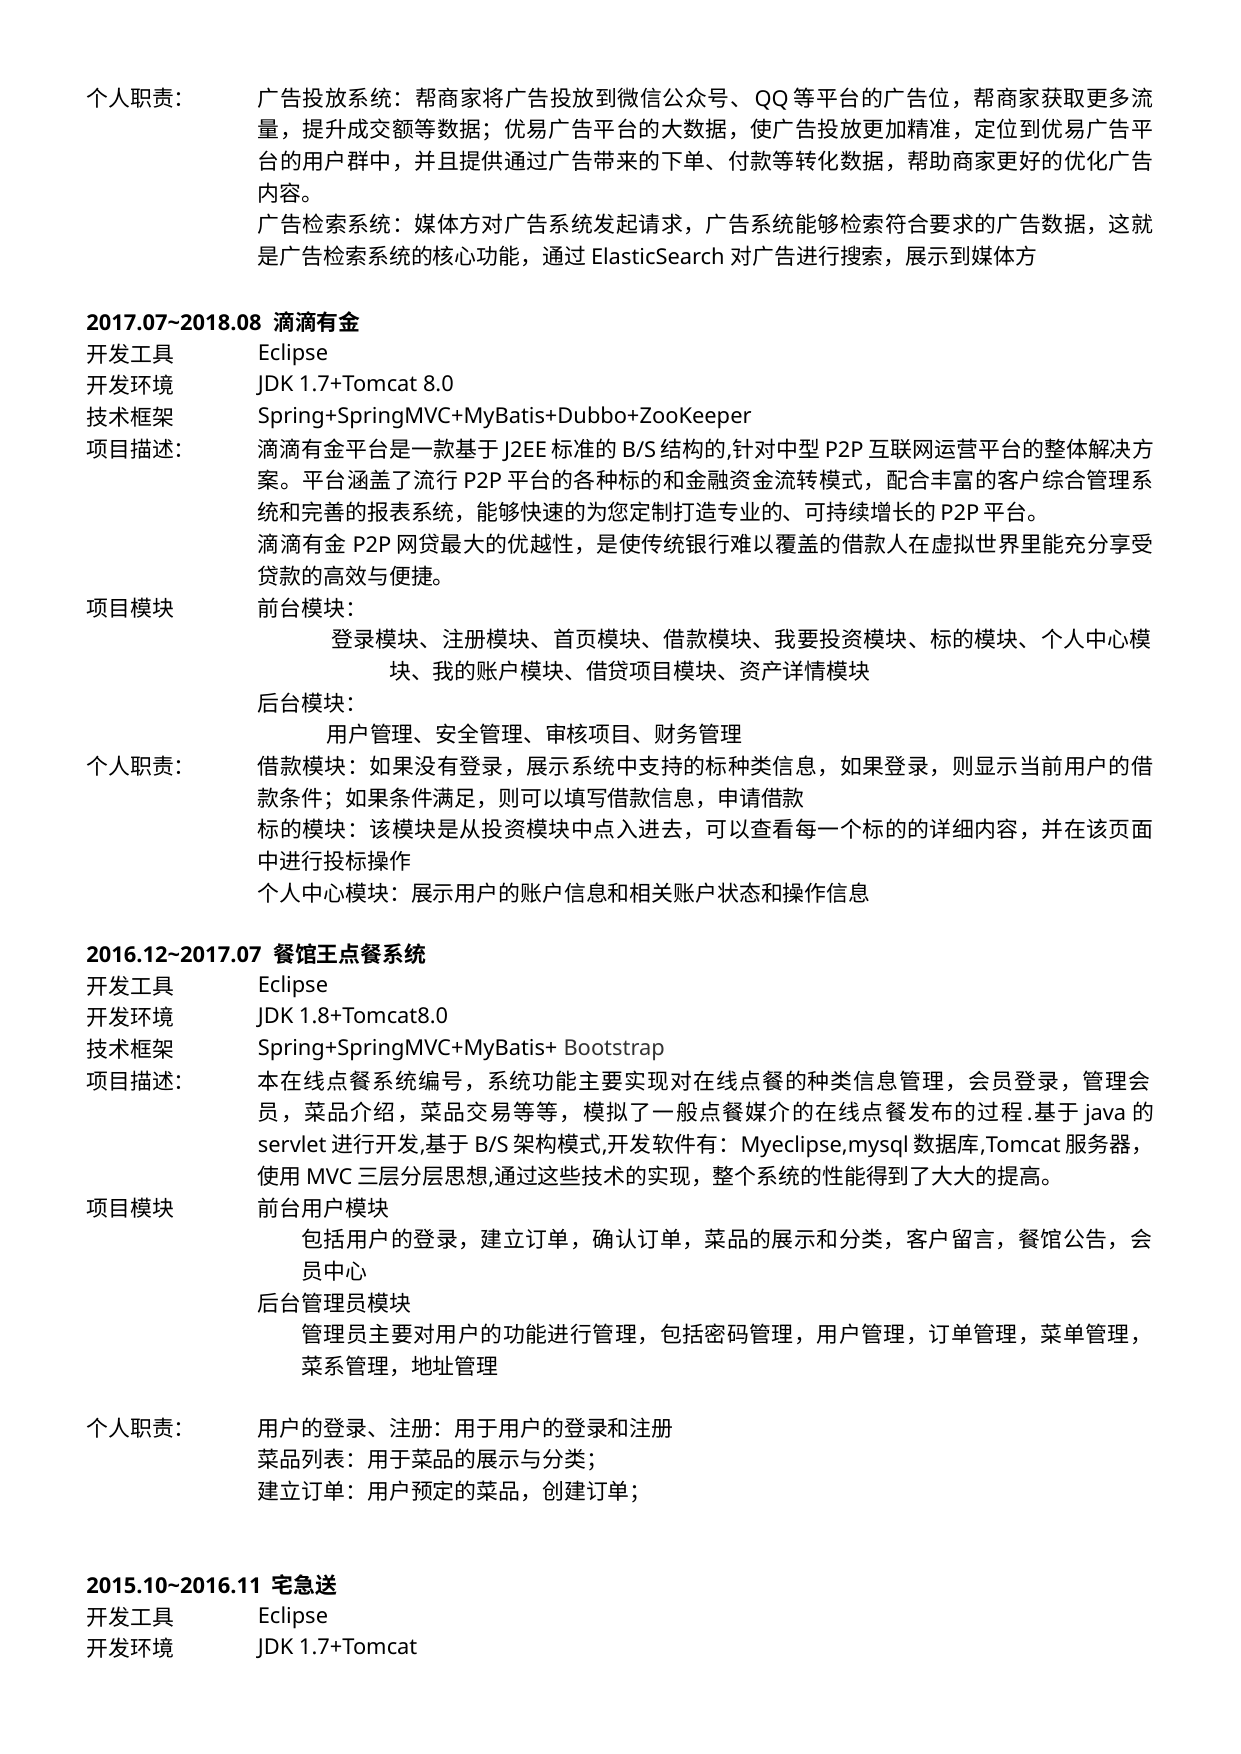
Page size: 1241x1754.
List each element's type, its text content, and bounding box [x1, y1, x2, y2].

table_cell 项目模块 [75, 591, 246, 749]
table_cell 滴滴有金平台是一款基于J2EE标准的B/S结构的,针对中型P2P互联网运营平台的整体解决方案。平台涵盖了流行P2P平台的各种标的和金融资金流转模式，配合丰富的客户综合管理系统和完善的报表系统，能够快速的为您定制打造专业的、可持续增长的P2P平台。 滴滴有金 P2P网贷最大的优越性，是使传统银行难以覆盖的借款人在虚拟世界里能充分享受贷款的高效与便捷。 [246, 432, 1165, 591]
table_cell 开发工具 [75, 969, 246, 1000]
table_cell JDK 1.7+Tomcat [246, 1631, 1165, 1663]
table_cell 个人职责： [75, 749, 246, 907]
table_cell 本在线点餐系统编号，系统功能主要实现对在线点餐的种类信息管理，会员登录，管理会员，菜品介绍，菜品交易等等，模拟了一般点餐媒介的在线点餐发布的过程.基于java的servlet进行开发,基于B/S架构模式,开发软件有：Myeclipse,mysql数据库,Tomcat服务器，使用MVC三层分层思想,通过这些技术的实现，整个系统的性能得到了大大的提高。 [246, 1064, 1165, 1191]
table_cell 个人职责： [75, 81, 246, 271]
table_cell 项目描述： [75, 432, 246, 591]
table_cell 个人职责： [75, 1411, 246, 1535]
table_cell Eclipse [246, 337, 1165, 368]
table_cell JDK 1.7+Tomcat 8.0 [246, 369, 1165, 400]
table_header 2015.10~2016.11 宅急送 [75, 1568, 1165, 1599]
table_cell 项目描述： [75, 1064, 246, 1191]
table_cell 用户的登录、注册：用于用户的登录和注册 菜品列表：用于菜品的展示与分类； 建立订单：用户预定的菜品，创建订单； [246, 1411, 1165, 1535]
table_cell 开发工具 [75, 1600, 246, 1631]
table_cell 前台用户模块 包括用户的登录，建立订单，确认订单，菜品的展示和分类，客户留言，餐馆公告，会员中心 后台管理员模块 管理员主要对用户的功能进行管理，包括密码管理，用户管理，订单管理，菜单管理，菜系管理，地址管理 [246, 1191, 1165, 1411]
table_cell Spring+SpringMVC+MyBatis+Dubbo+ZooKeeper [246, 400, 1165, 432]
table_cell 技术框架 [75, 1032, 246, 1064]
table_cell JDK 1.8+Tomcat8.0 [246, 1000, 1165, 1032]
table_cell 广告投放系统：帮商家将广告投放到微信公众号、QQ等平台的广告位，帮商家获取更多流量，提升成交额等数据；优易广告平台的大数据，使广告投放更加精准，定位到优易广告平台的用户群中，并且提供通过广告带来的下单、付款等转化数据，帮助商家更好的优化广告内容。 广告检索系统：媒体方对广告系统发起请求，广告系统能够检索符合要求的广告数据，这就是广告检索系统的核心功能，通过 ElasticSearch 对广告进行搜索，展示到媒体方 [246, 81, 1165, 271]
table_cell 项目模块 [75, 1191, 246, 1411]
table_cell Eclipse [246, 1600, 1165, 1631]
table_cell 开发环境 [75, 1631, 246, 1663]
table_cell 前台模块： 登录模块、注册模块、首页模块、借款模块、我要投资模块、标的模块、个人中心模块、我的账户模块、借贷项目模块、资产详情模块 后台模块： 用户管理、安全管理、审核项目、财务管理 [246, 591, 1165, 749]
table_header 2017.07~2018.08 滴滴有金 [75, 305, 1165, 337]
table_cell 技术框架 [75, 400, 246, 432]
table_cell 开发环境 [75, 369, 246, 400]
table_cell 开发环境 [75, 1000, 246, 1032]
table_cell Spring+SpringMVC+MyBatis+ Bootstrap [246, 1032, 1165, 1064]
table_cell 开发工具 [75, 337, 246, 368]
table_cell Eclipse [246, 969, 1165, 1000]
table_cell 借款模块：如果没有登录，展示系统中支持的标种类信息，如果登录，则显示当前用户的借款条件；如果条件满足，则可以填写借款信息，申请借款 标的模块：该模块是从投资模块中点入进去，可以查看每一个标的的详细内容，并在该页面中进行投标操作 个人中心模块：展示用户的账户信息和相关账户状态和操作信息 [246, 749, 1165, 907]
table_header 2016.12~2017.07 餐馆王点餐系统 [75, 937, 1165, 969]
